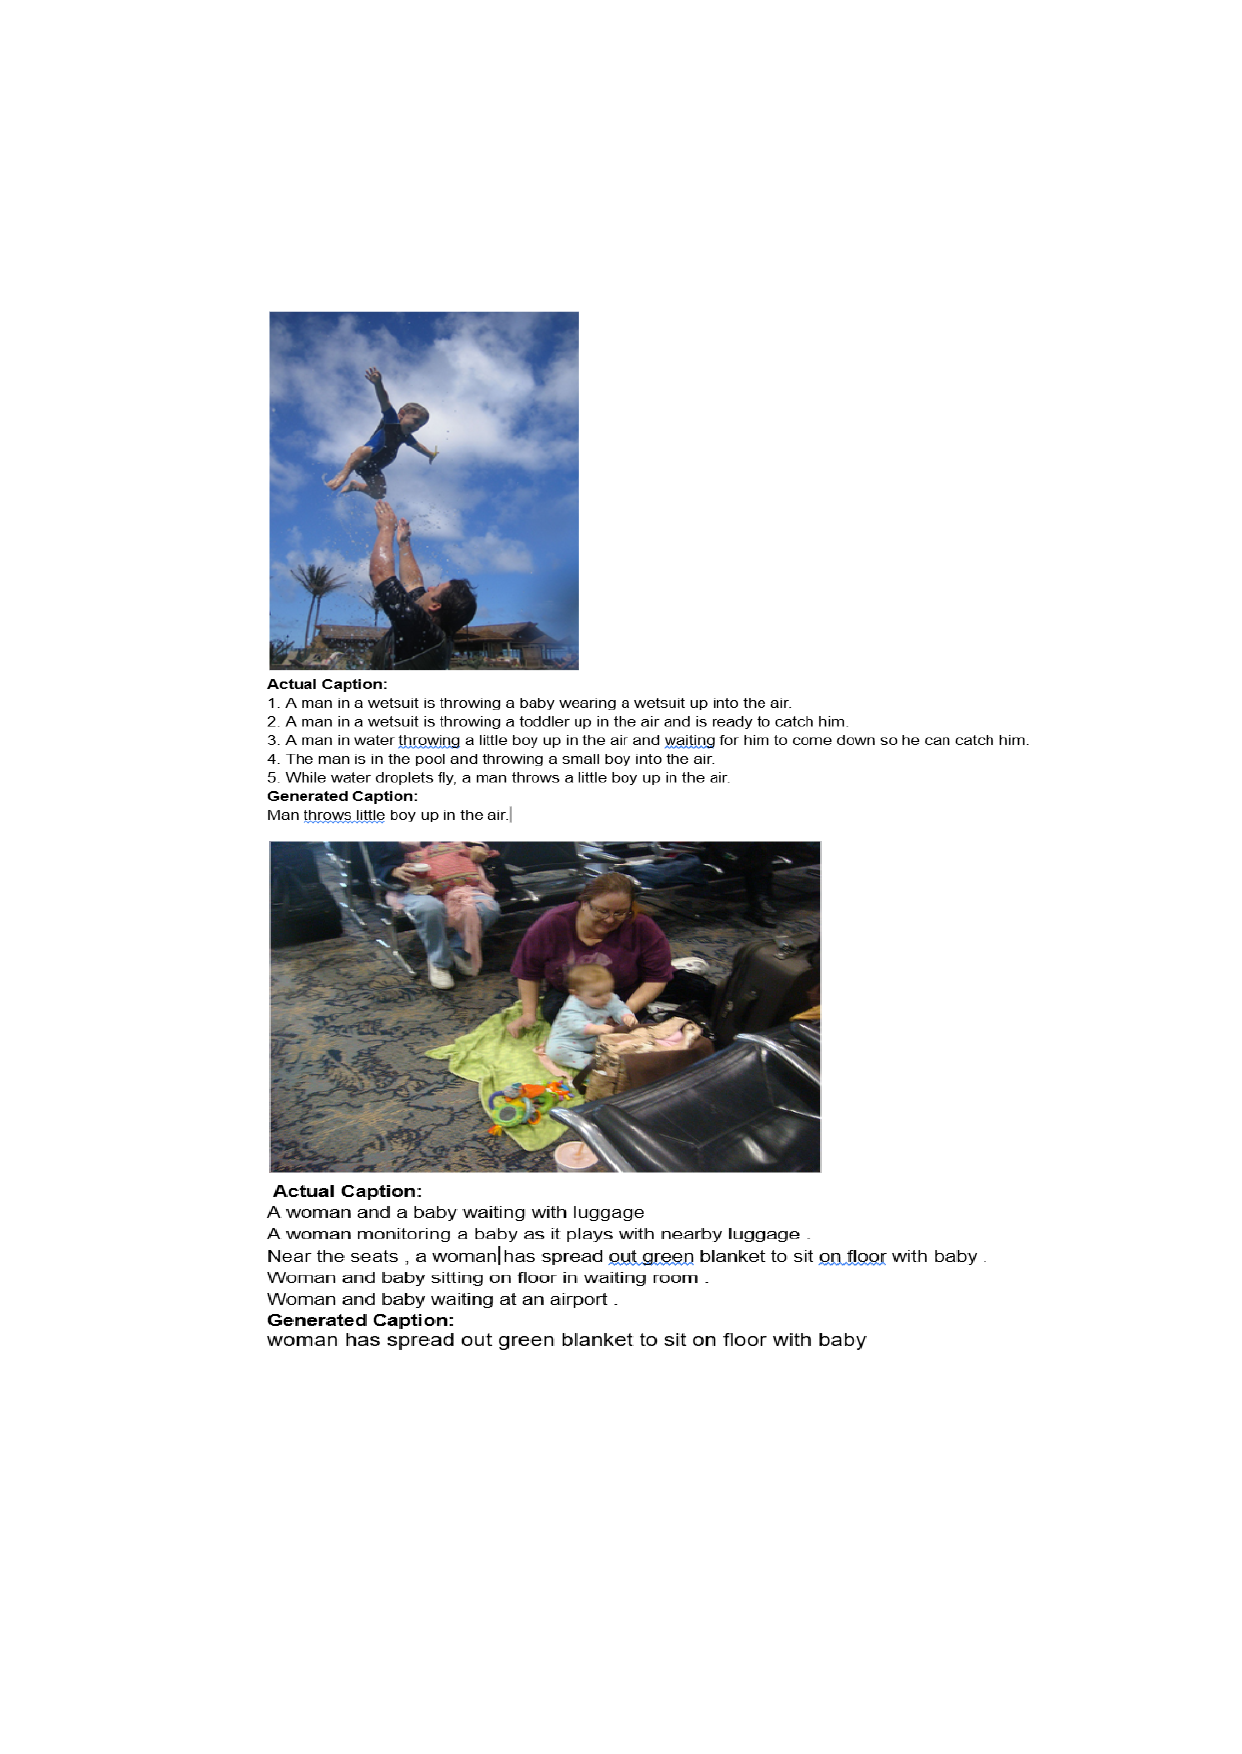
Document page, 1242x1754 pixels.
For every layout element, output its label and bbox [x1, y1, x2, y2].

picture [259, 307, 1036, 1351]
